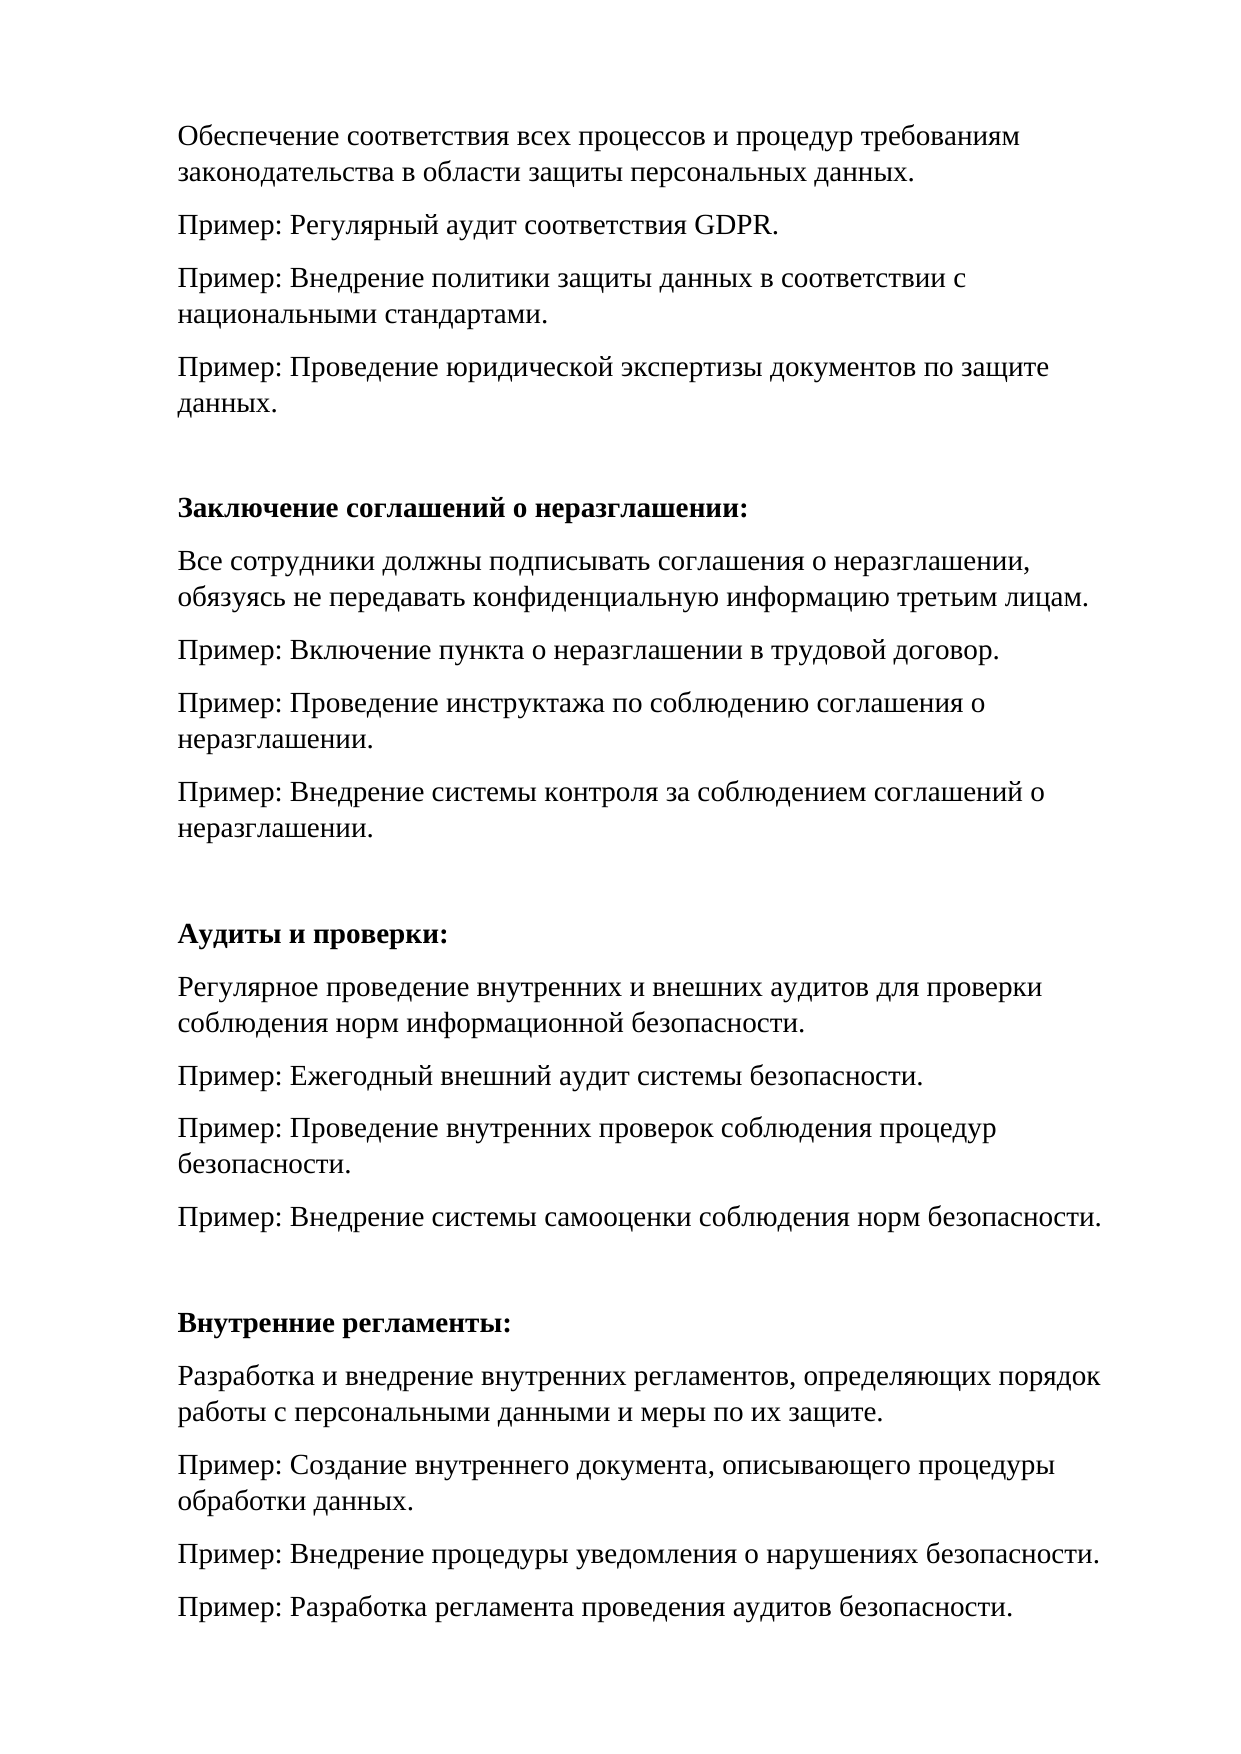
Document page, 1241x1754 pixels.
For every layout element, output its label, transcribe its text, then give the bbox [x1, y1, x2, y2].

text Пример: Внедрение политики защиты данных в соответствии с национальными стандартами. [177, 260, 1122, 329]
text Пример: Внедрение системы контроля за соблюдением соглашений о неразглашении. [177, 774, 1122, 844]
text Пример: Регулярный аудит соответствия GDPR. [177, 207, 1122, 241]
text Обеспечение соответствия всех процессов и процедур требованиям законодательства в области защиты персональных данных. [177, 118, 1122, 188]
text Пример: Внедрение процедуры уведомления о нарушениях безопасности. [177, 1536, 1122, 1569]
text Аудиты и проверки: [177, 916, 1122, 949]
text Разработка и внедрение внутренних регламентов, определяющих порядок работы с персональными данными и меры по их защите. [177, 1358, 1122, 1428]
text Регулярное проведение внутренних и внешних аудитов для проверки соблюдения норм информационной безопасности. [177, 969, 1122, 1038]
text Пример: Включение пункта о неразглашении в трудовой договор. [177, 632, 1122, 666]
text Пример: Проведение внутренних проверок соблюдения процедур безопасности. [177, 1111, 1122, 1180]
text Пример: Ежегодный внешний аудит системы безопасности. [177, 1058, 1122, 1091]
text Пример: Проведение инструктажа по соблюдению соглашения о неразглашении. [177, 685, 1122, 755]
text Пример: Создание внутреннего документа, описывающего процедуры обработки данных. [177, 1447, 1122, 1517]
text Пример: Разработка регламента проведения аудитов безопасности. [177, 1589, 1122, 1622]
text Все сотрудники должны подписывать соглашения о неразглашении, обязуясь не передавать конфиденциальную информацию третьим лицам. [177, 543, 1122, 613]
text Заключение соглашений о неразглашении: [177, 491, 1122, 524]
text Внутренние регламенты: [177, 1305, 1122, 1339]
text Пример: Внедрение системы самооценки соблюдения норм безопасности. [177, 1199, 1122, 1233]
text Пример: Проведение юридической экспертизы документов по защите данных. [177, 349, 1122, 418]
